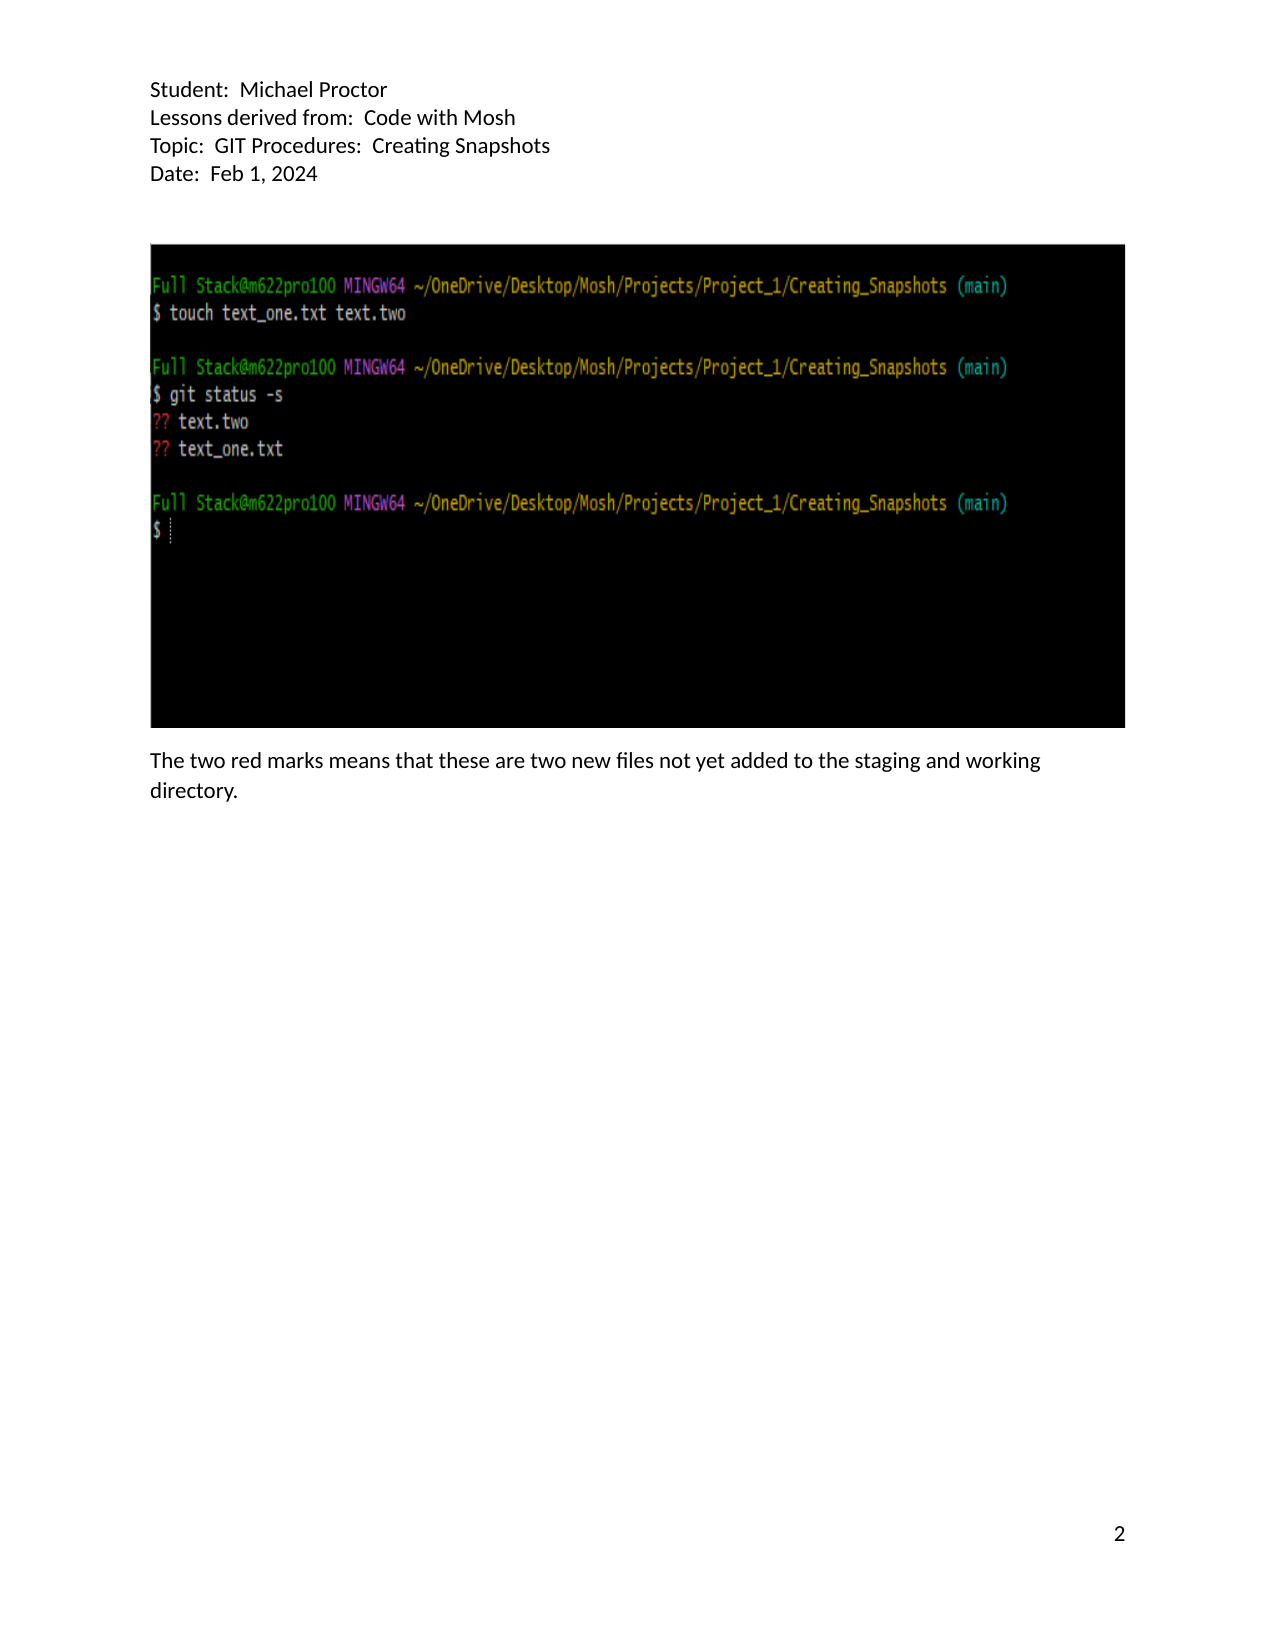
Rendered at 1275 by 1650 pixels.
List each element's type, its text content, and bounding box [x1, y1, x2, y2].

picture [150, 243, 1125, 728]
text The two red marks means that these are two new files not yet added to the staging and working directory. [150, 746, 1125, 804]
